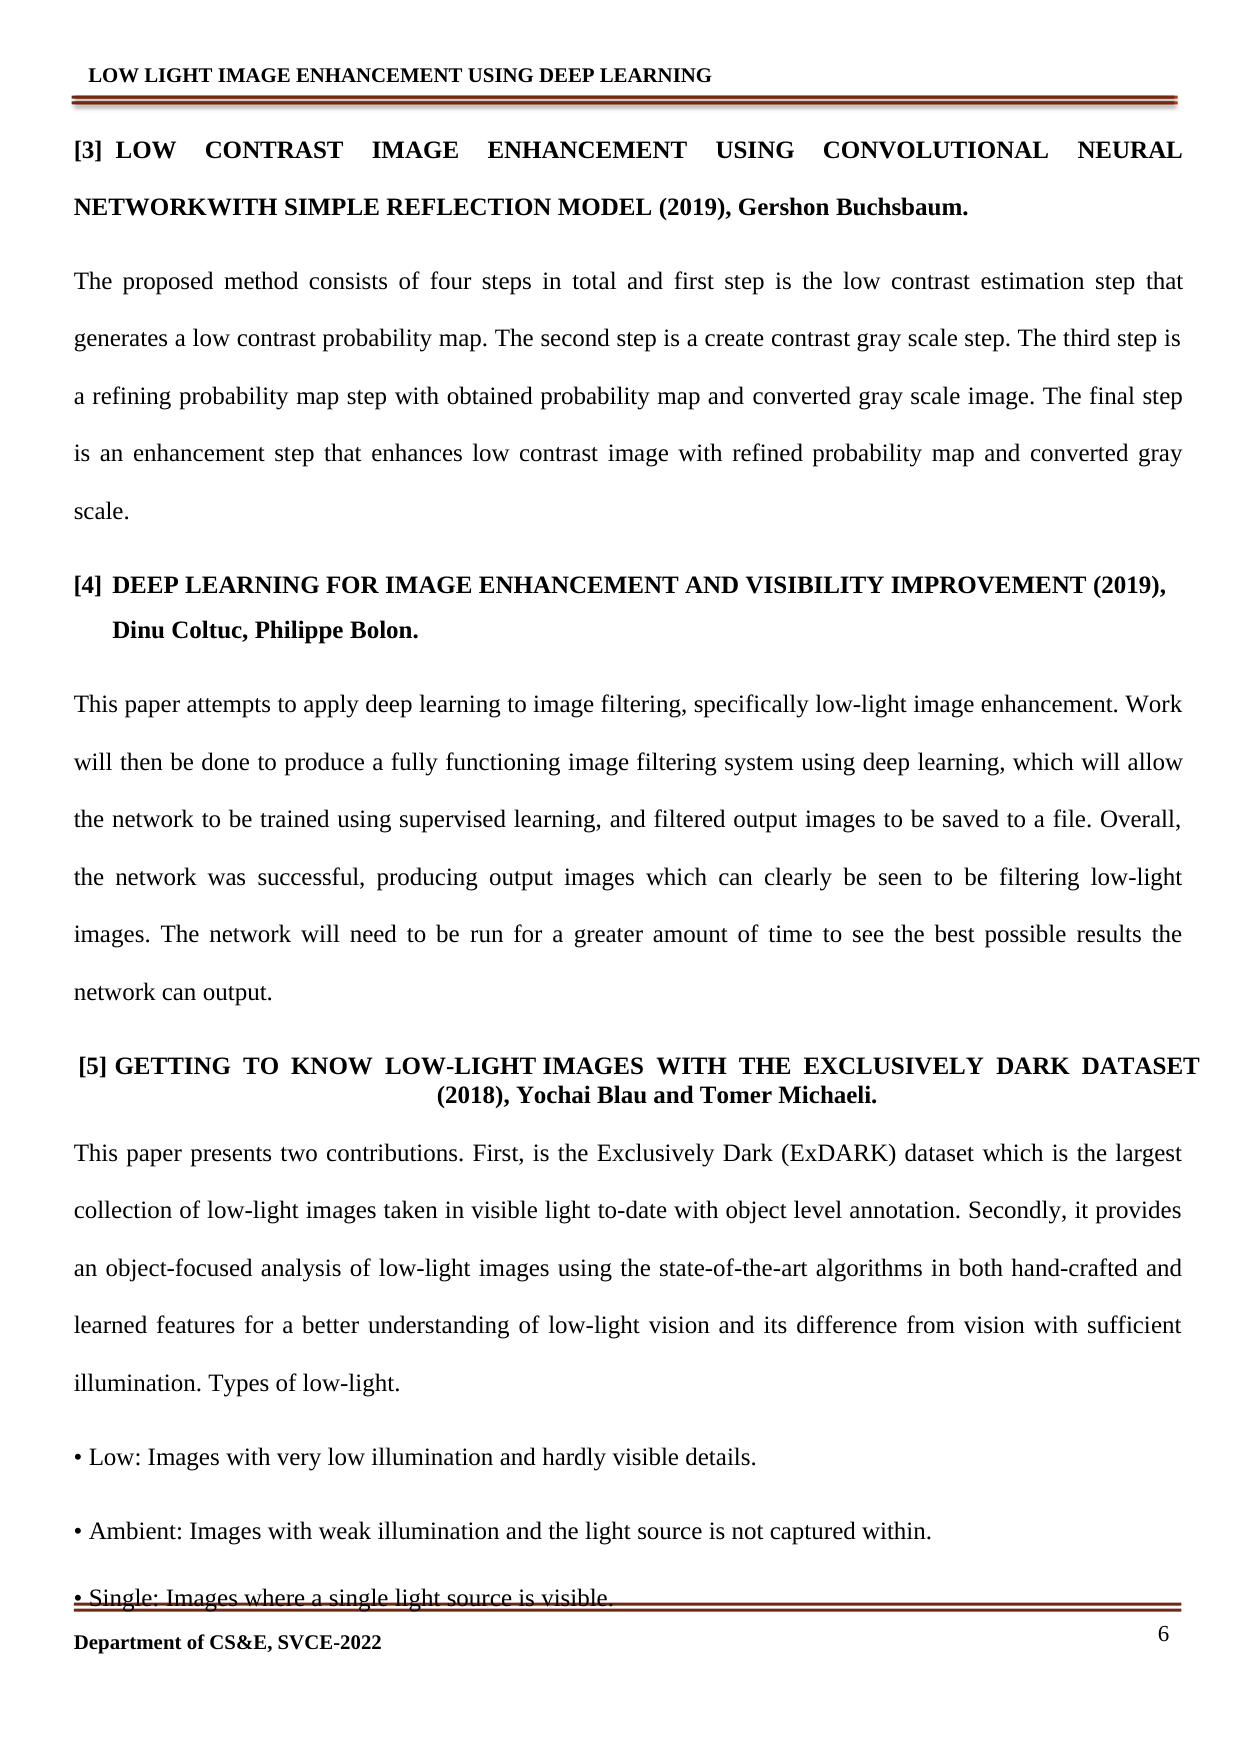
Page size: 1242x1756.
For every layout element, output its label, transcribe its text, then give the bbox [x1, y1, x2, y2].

subtitle Dinu Coltuc, Philippe Bolon. [112, 616, 1233, 644]
text This paper attempts to apply deep learning to image filtering, specifically low-light image enhancement. Work will then be done to produce a fully functioning image filtering system using deep learning, which will allow the network to be trained using supervised learning, and filtered output images to be saved to a file. Overall, the network was successful, producing output images which can clearly be seen to be filtering low-light images. The network will need to be run for a greater amount of time to see the best possible results the network can output. [73, 689, 1183, 1006]
subtitle LOW CONTRAST IMAGE ENHANCEMENT USING CONVOLUTIONAL NEURAL NETWORKWITH SIMPLE REFLECTION MODEL (2019), Gershon Buchsbaum. [73, 135, 1183, 221]
list Single: Images where a single light source is visible. [73, 1583, 1233, 1612]
list Low: Images with very low illumination and hardly visible details. [73, 1442, 1233, 1471]
list Ambient: Images with weak illumination and the light source is not captured within. [73, 1516, 1233, 1545]
subtitle GETTING TO KNOW LOW-LIGHT IMAGES WITH THE EXCLUSIVELY DARK DATASET (2018), Yochai Blau and Tomer Michaeli. [73, 1051, 1204, 1109]
text This paper presents two contributions. First, is the Exclusively Dark (ExDARK) dataset which is the largest collection of low-light images taken in visible light to-date with object level annotation. Secondly, it provides an object-focused analysis of low-light images using the state-of-the-art algorithms in both hand-crafted and learned features for a better understanding of low-light vision and its difference from vision with sufficient illumination. Types of low-light. [73, 1138, 1183, 1396]
text The proposed method consists of four steps in total and first step is the low contrast estimation step that generates a low contrast probability map. The second step is a create contrast gray scale step. The third step is a refining probability map step with obtained probability map and converted gray scale image. The final step is an enhancement step that enhances low contrast image with refined probability map and converted gray scale. [73, 266, 1183, 525]
picture [69, 94, 1182, 113]
subtitle DEEP LEARNING FOR IMAGE ENHANCEMENT AND VISIBILITY IMPROVEMENT (2019), [73, 570, 1233, 599]
